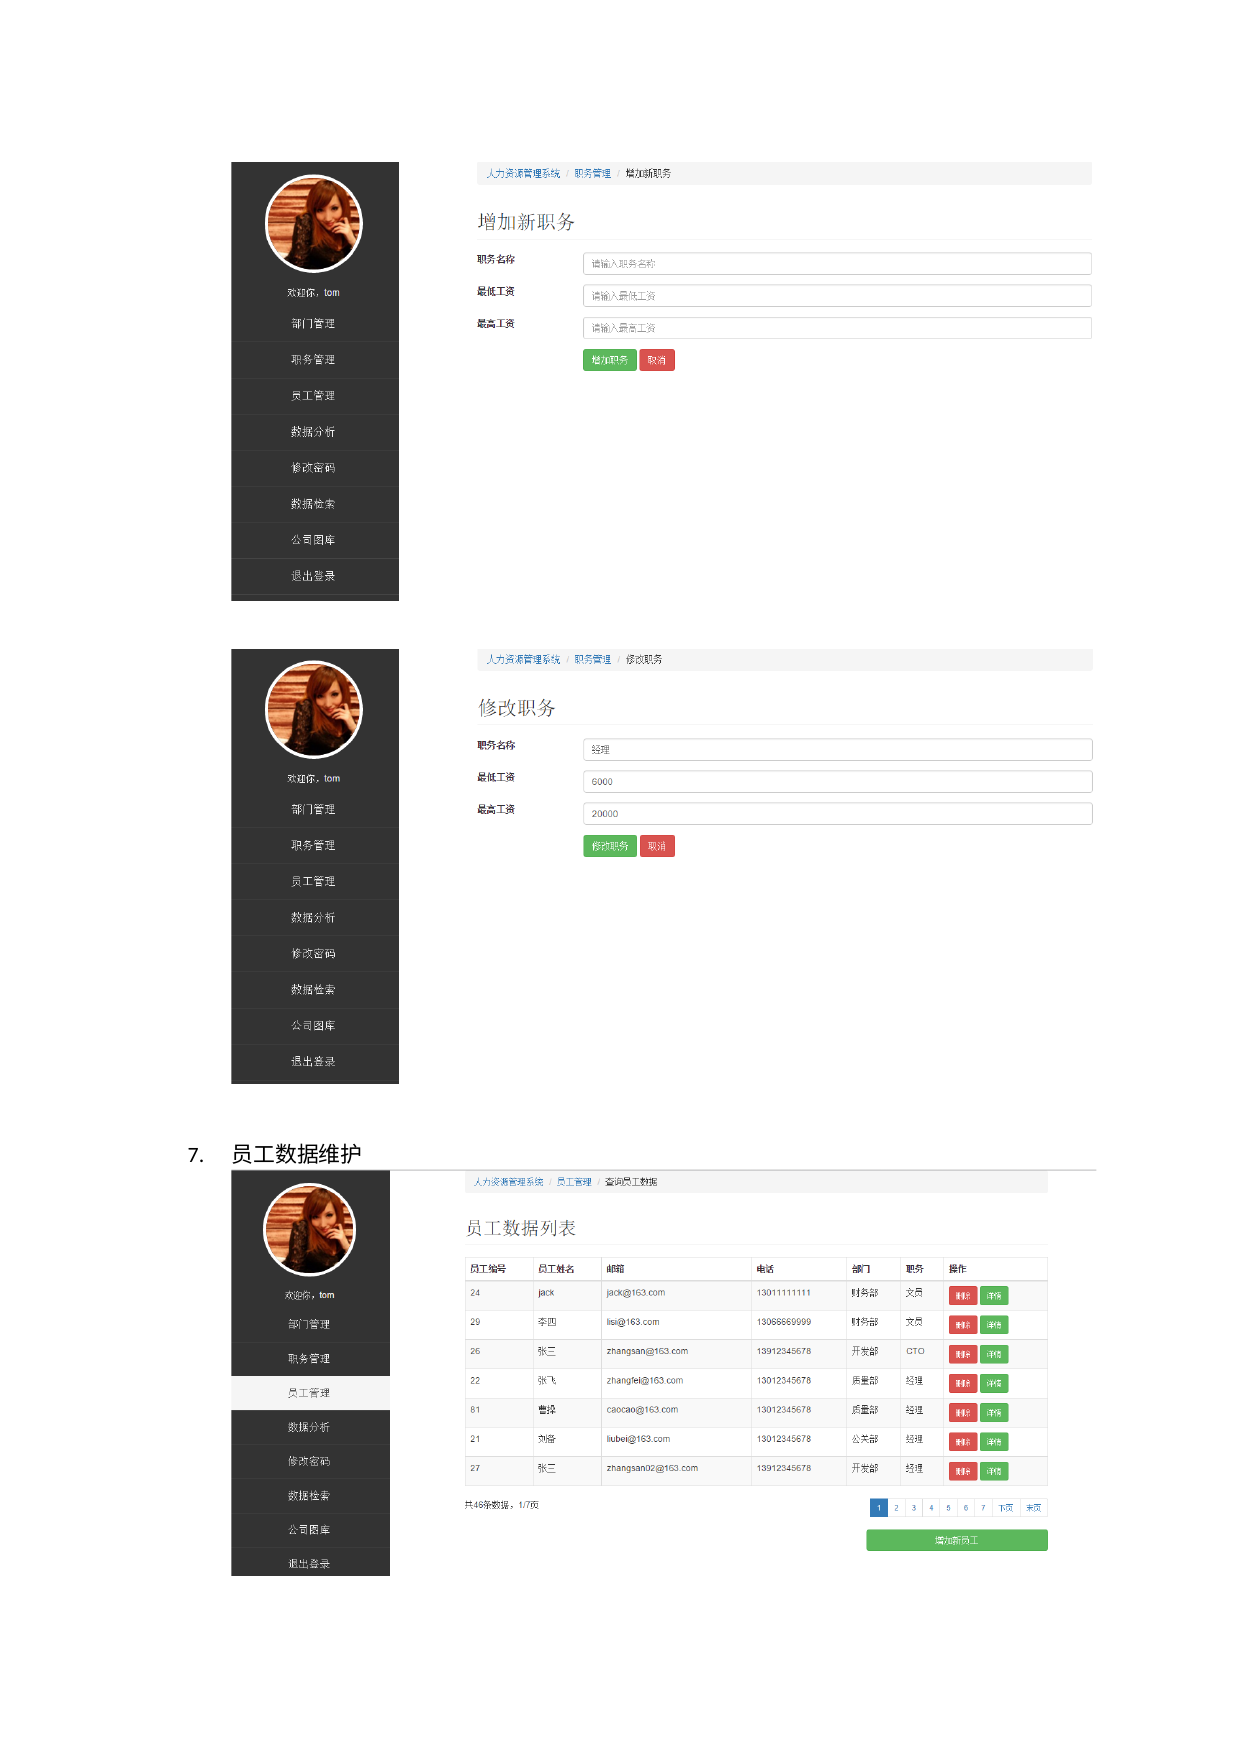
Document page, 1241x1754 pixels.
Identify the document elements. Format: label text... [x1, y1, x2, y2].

picture [231, 649, 1097, 1084]
picture [231, 162, 1097, 601]
list 员工数据维护 [187, 1137, 1053, 1169]
picture [231, 1169, 1097, 1576]
